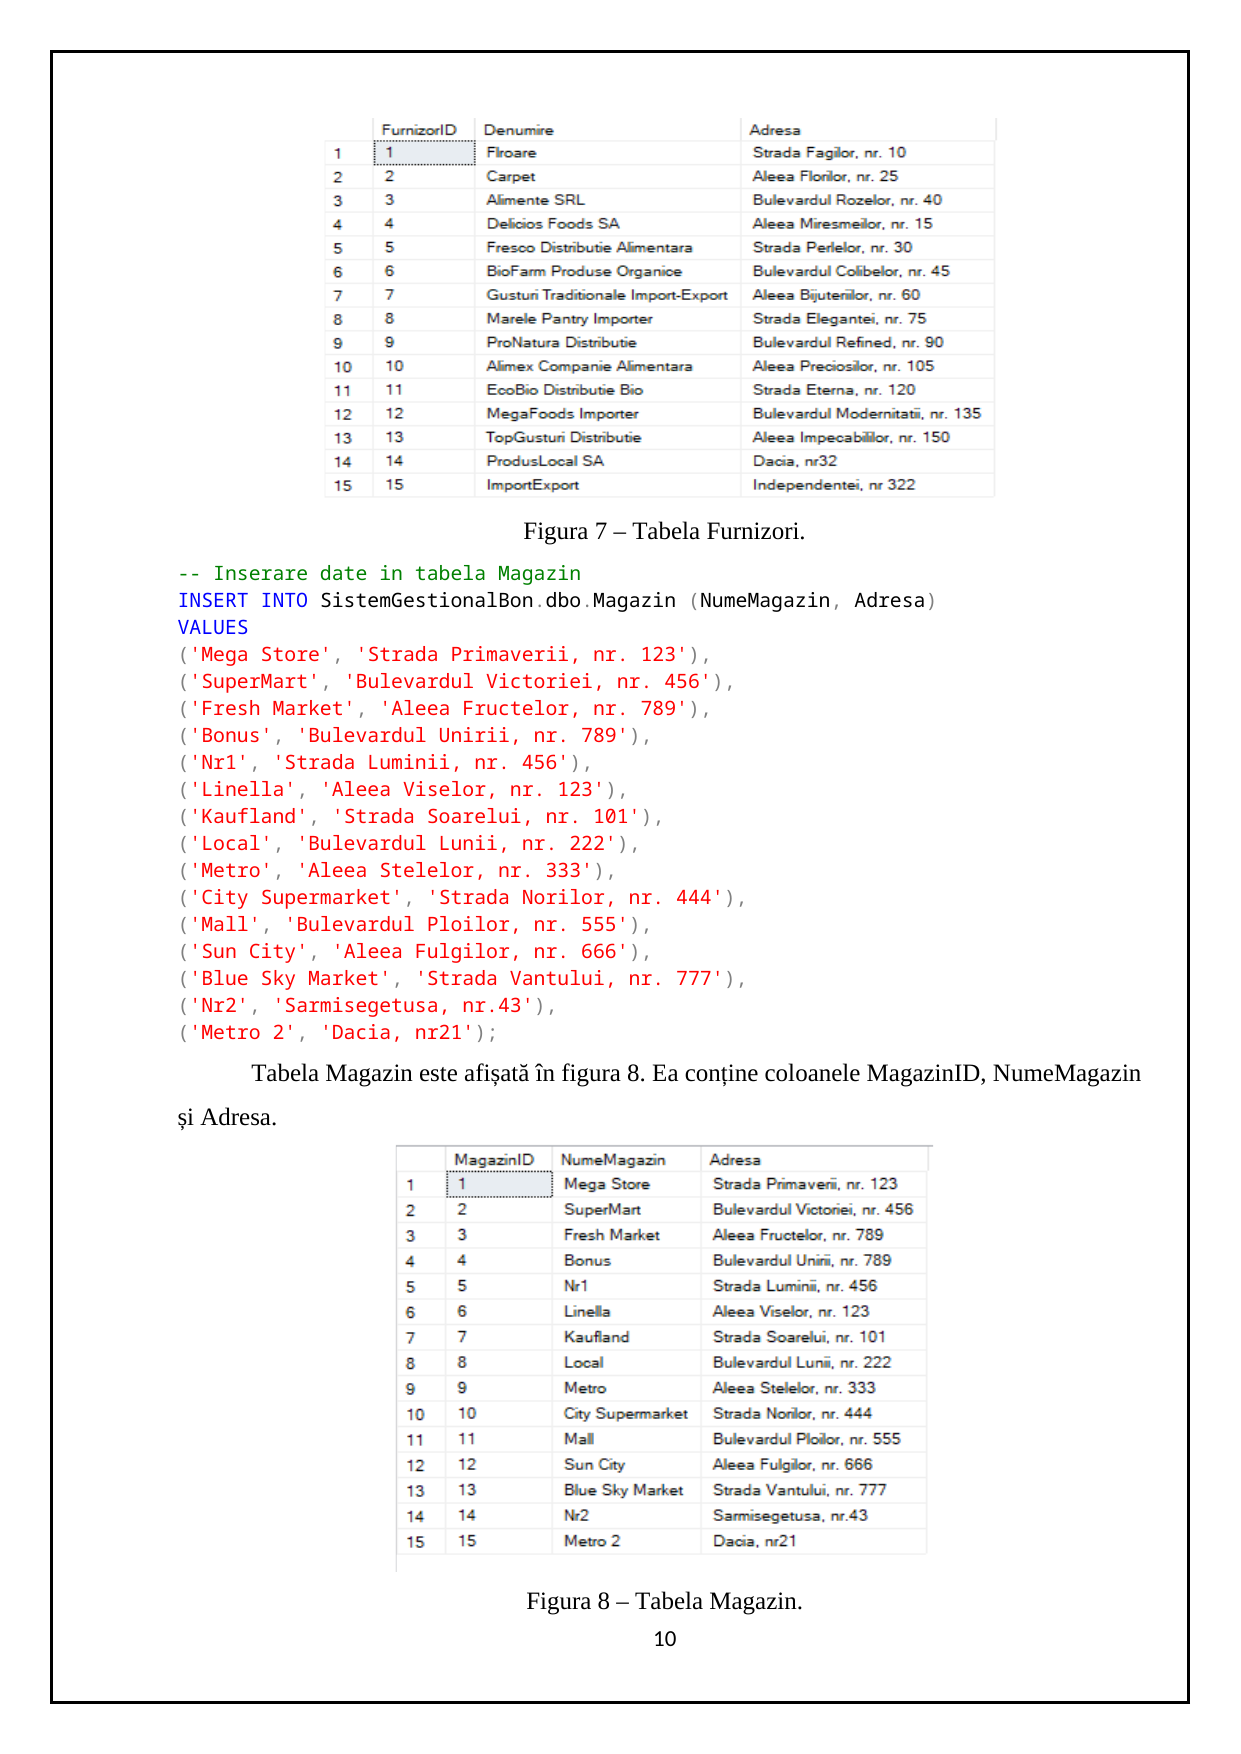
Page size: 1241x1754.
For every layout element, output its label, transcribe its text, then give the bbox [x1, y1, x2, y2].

text ('Mall', 'Bulevardul Ploilor, nr. 555'), [177, 910, 1152, 937]
text ('Sun City', 'Aleea Fulgilor, nr. 666'), [177, 937, 1152, 964]
text ('Kaufland', 'Strada Soarelui, nr. 101'), [177, 802, 1152, 829]
text -- Inserare date in tabela Magazin [177, 559, 1152, 586]
text ('Mega Store', 'Strada Primaverii, nr. 123'), [177, 640, 1152, 667]
text Figura 7 – Tabela Furnizori. [177, 516, 1152, 545]
text ('Fresh Market', 'Aleea Fructelor, nr. 789'), [177, 694, 1152, 721]
text ('Nr2', 'Sarmisegetusa, nr.43'), [177, 991, 1152, 1018]
text ('Local', 'Bulevardul Lunii, nr. 222'), [177, 829, 1152, 856]
text ('Linella', 'Aleea Viselor, nr. 123'), [177, 775, 1152, 802]
text ('Blue Sky Market', 'Strada Vantului, nr. 777'), [177, 964, 1152, 991]
text ('Metro 2', 'Dacia, nr21'); [177, 1018, 1152, 1045]
text Tabela Magazin este afișată în figura 8. Ea conține coloanele MagazinID, NumeMagazin și Adresa. [177, 1058, 1152, 1130]
text Figura 8 – Tabela Magazin. [177, 1586, 1152, 1615]
text ('SuperMart', 'Bulevardul Victoriei, nr. 456'), [177, 667, 1152, 694]
text ('City Supermarket', 'Strada Norilor, nr. 444'), [177, 883, 1152, 910]
text INSERT INTO SistemGestionalBon.dbo.Magazin (NumeMagazin, Adresa) [177, 586, 1152, 613]
picture [324, 118, 1005, 503]
text ('Bonus', 'Bulevardul Unirii, nr. 789'), [177, 721, 1152, 748]
text VALUES [177, 613, 1152, 640]
picture [395, 1144, 934, 1572]
text ('Metro', 'Aleea Stelelor, nr. 333'), [177, 856, 1152, 883]
text ('Nr1', 'Strada Luminii, nr. 456'), [177, 748, 1152, 775]
